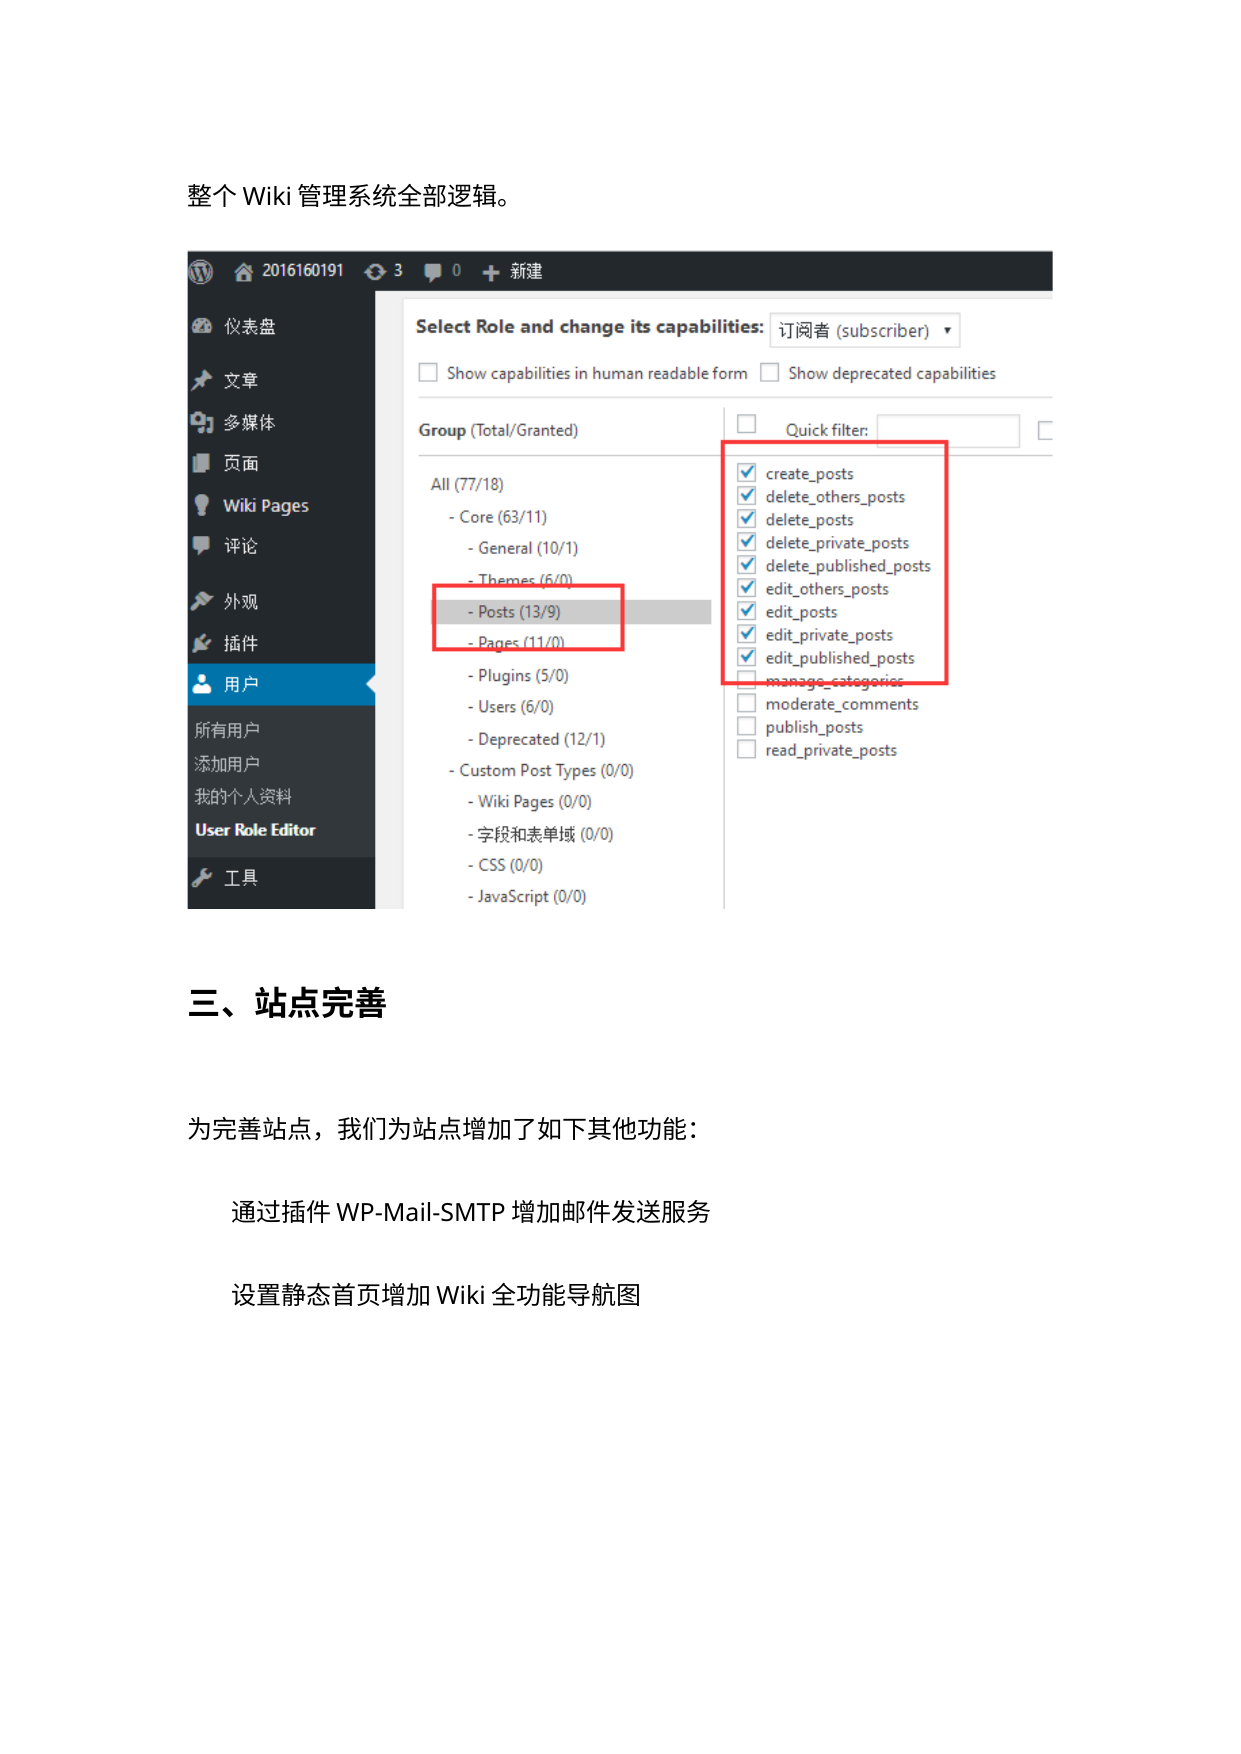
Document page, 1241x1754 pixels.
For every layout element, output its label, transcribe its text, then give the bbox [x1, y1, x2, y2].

text 为完善站点，我们为站点增加了如下其他功能： [187, 1095, 1053, 1160]
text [187, 162, 1053, 227]
picture [245, 679, 257, 687]
text 设置静态首页增加Wiki全功能导航图 [187, 1261, 1053, 1326]
picture [187, 245, 1053, 909]
subtitle 三、站点完善 [187, 968, 1053, 1033]
picture [198, 675, 205, 682]
picture [193, 684, 211, 693]
text 通过插件WP-Mail-SMTP增加邮件发送服务 [187, 1178, 1053, 1243]
picture [228, 677, 238, 692]
